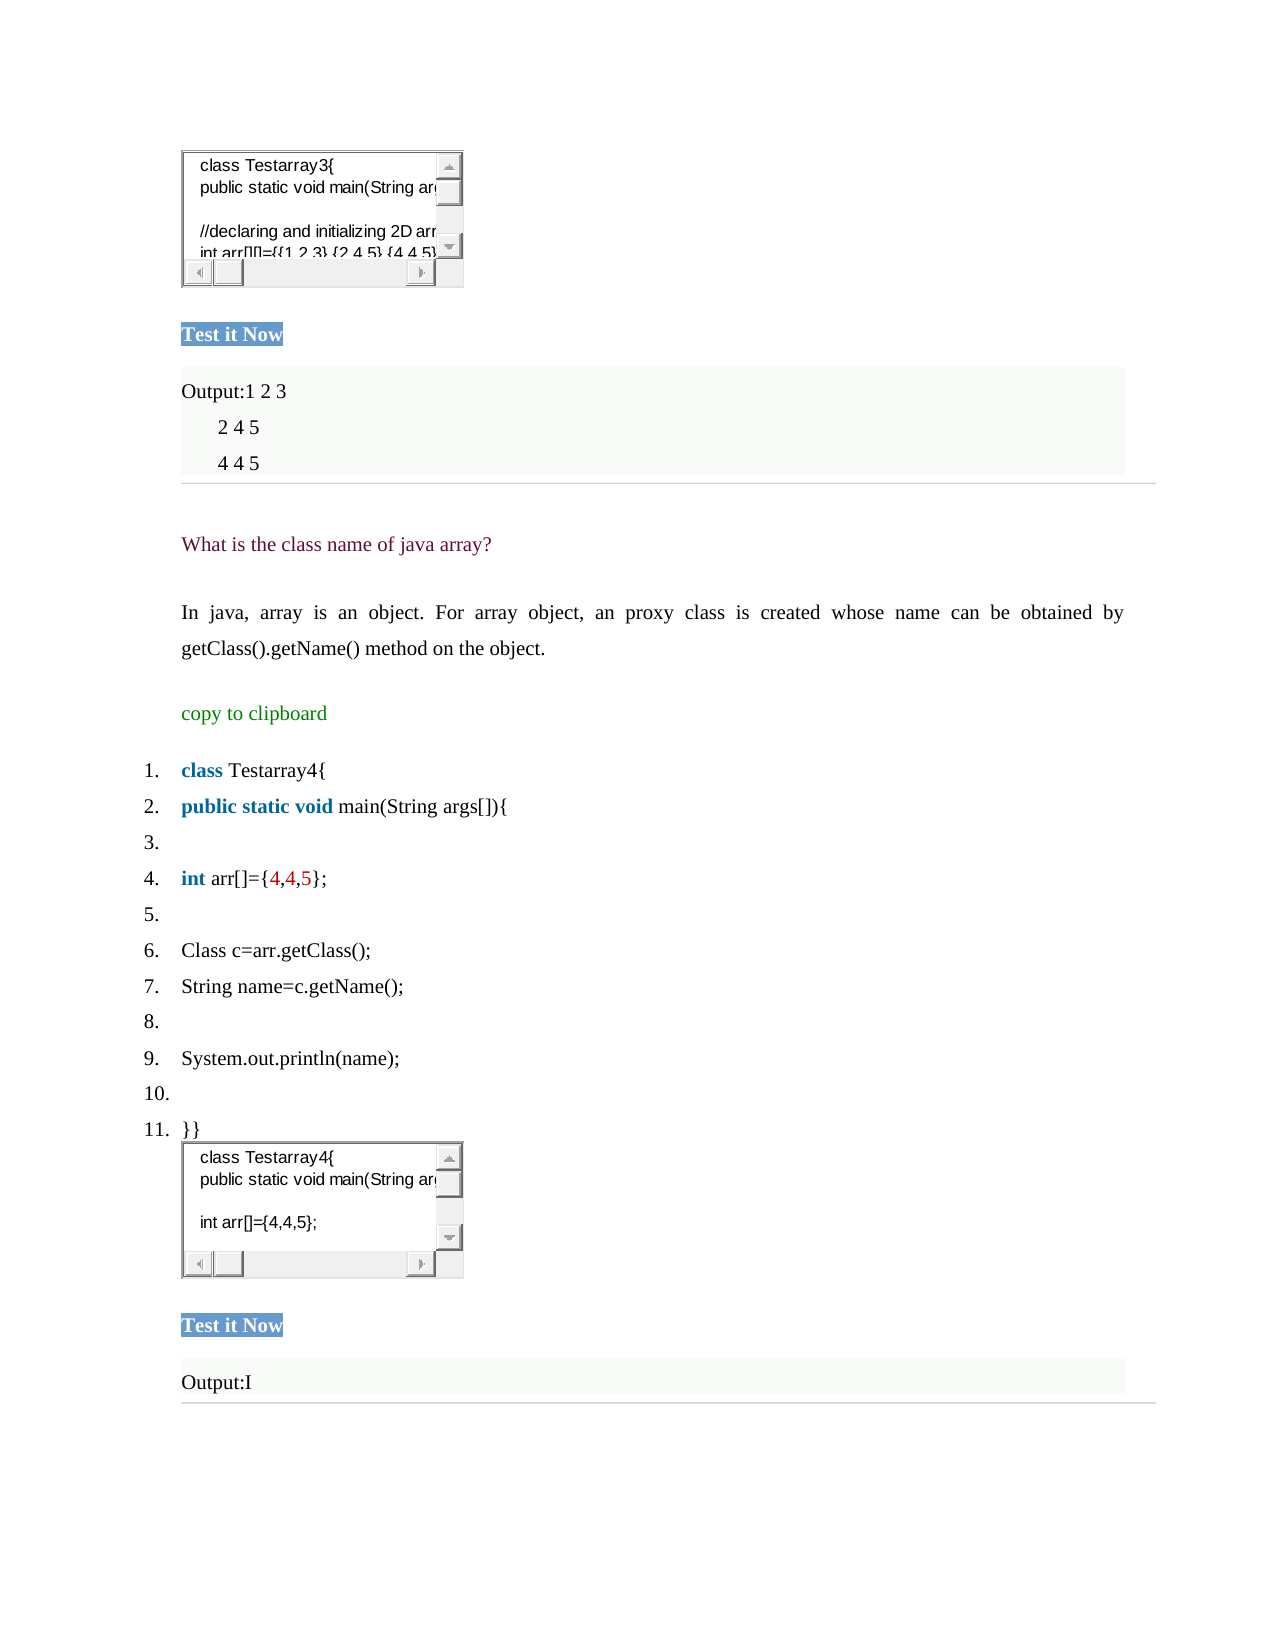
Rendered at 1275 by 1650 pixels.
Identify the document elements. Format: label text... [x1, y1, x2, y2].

text Output:I [181, 1358, 1125, 1394]
list class Testarray4{ [144, 746, 1125, 782]
text Output:1 2 3 [181, 367, 1125, 403]
text 4 4 5 [181, 439, 1125, 475]
text Test it Now [181, 1301, 1125, 1337]
list String name=c.getName(); [144, 962, 1125, 998]
list public static void main(String args[]){ [144, 782, 1125, 818]
list Class c=arr.getClass(); [144, 926, 1125, 962]
text copy to clipboard [181, 689, 1125, 725]
text Test it Now [181, 310, 1125, 346]
list int arr[]={4,4,5}; [144, 854, 1125, 890]
subtitle What is the class name of java array? [181, 531, 1125, 556]
text In java, array is an object. For array object, an proxy class is created whose name can be obtained by getClass().getName() method on the object. [181, 588, 1125, 660]
list System.out.println(name); [144, 1033, 1125, 1069]
text 2 4 5 [181, 403, 1125, 439]
list }} [144, 1105, 1125, 1141]
